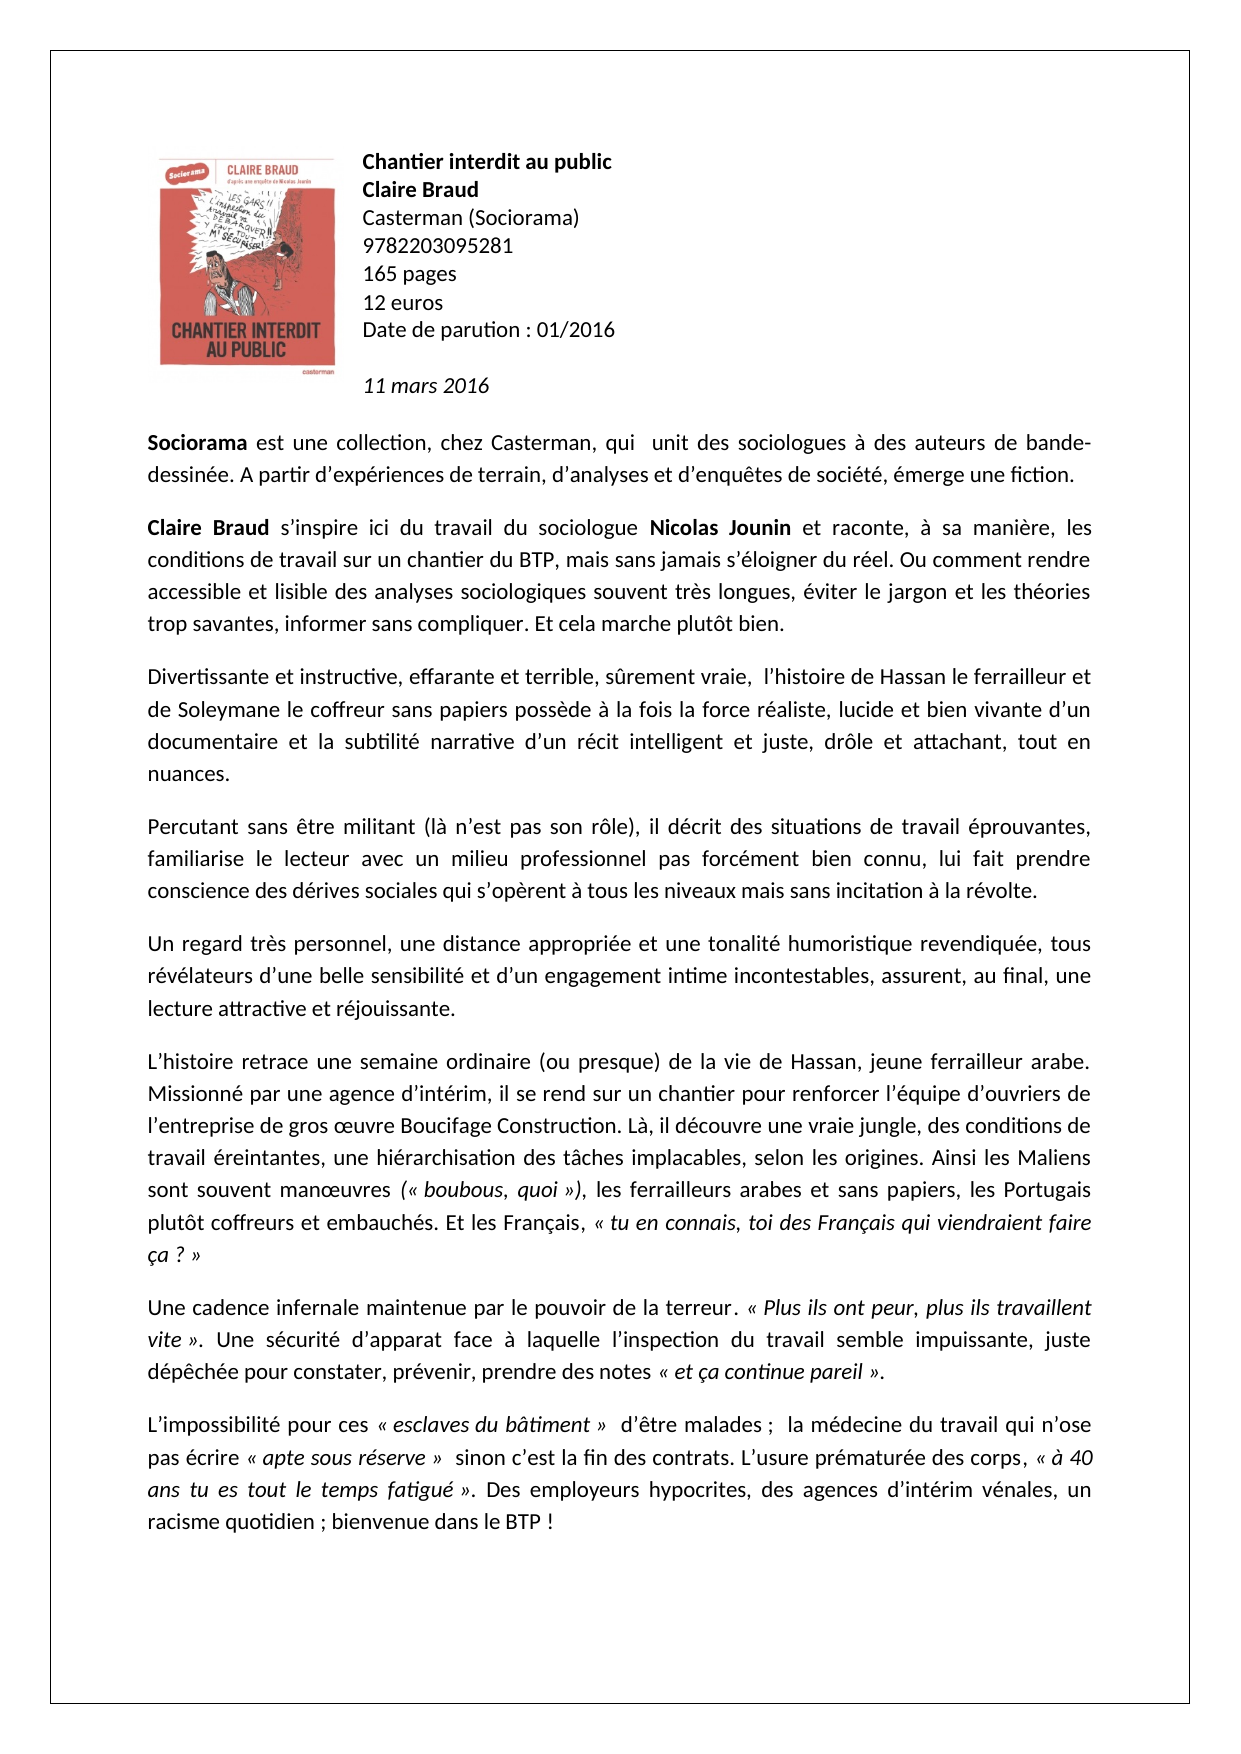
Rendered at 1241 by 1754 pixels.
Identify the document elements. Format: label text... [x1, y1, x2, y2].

text Divertissante et instructive, effarante et terrible, sûrement vraie, l’histoire de Hassan le ferrailleur et de Soleymane le coffreur sans papiers possède à la fois la force réaliste, lucide et bien vivante d’un documentaire et la subtilité narrative d’un récit intelligent et juste, drôle et attachant, tout en nuances. [147, 662, 1093, 787]
text 12 euros [344, 288, 1093, 316]
text L’histoire retrace une semaine ordinaire (ou presque) de la vie de Hassan, jeune ferrailleur arabe. Missionné par une agence d’intérim, il se rend sur un chantier pour renforcer l’équipe d’ouvriers de l’entreprise de gros œuvre Boucifage Construction. Là, il découvre une vraie jungle, des conditions de travail éreintantes, une hiérarchisation des tâches implacables, selon les origines. Ainsi les Maliens sont souvent manœuvres (« boubous, quoi »), les ferrailleurs arabes et sans papiers, les Portugais plutôt coffreurs et embauchés. Et les Français, « tu en connais, toi des Français qui viendraient faire ça ? » [147, 1047, 1093, 1268]
text 165 pages [344, 259, 1093, 288]
text Chantier interdit au public [344, 147, 1093, 176]
text 9782203095281 [344, 232, 1093, 259]
text Un regard très personnel, une distance appropriée et une tonalité humoristique revendiquée, tous révélateurs d’une belle sensibilité et d’un engagement intime incontestables, assurent, au final, une lecture attractive et réjouissante. [147, 929, 1093, 1022]
text Claire Braud [344, 176, 1093, 203]
text 11 mars 2016 [147, 372, 1093, 400]
text Date de parution : 01/2016 [344, 316, 1093, 344]
text Claire Braud s’inspire ici du travail du sociologue Nicolas Jounin et raconte, à sa manière, les conditions de travail sur un chantier du BTP, mais sans jamais s’éloigner du réel. Ou comment rendre accessible et lisible des analyses sociologiques souvent très longues, éviter le jargon et les théories trop savantes, informer sans compliquer. Et cela marche plutôt bien. [147, 513, 1093, 637]
text Sociorama est une collection, chez Casterman, qui unit des sociologues à des auteurs de bande-dessinée. A partir d’expériences de terrain, d’analyses et d’enquêtes de société, émerge une fiction. [147, 428, 1093, 488]
text L’impossibilité pour ces « esclaves du bâtiment » d’être malades ; la médecine du travail qui n’ose pas écrire « apte sous réserve » sinon c’est la fin des contrats. L’usure prématurée des corps, « à 40 ans tu es tout le temps fatigué ». Des employeurs hypocrites, des agences d’intérim vénales, un racisme quotidien ; bienvenue dans le BTP ! [147, 1410, 1093, 1535]
picture [146, 146, 344, 382]
text Une cadence infernale maintenue par le pouvoir de la terreur. « Plus ils ont peur, plus ils travaillent vite ». Une sécurité d’apparat face à laquelle l’inspection du travail semble impuissante, juste dépêchée pour constater, prévenir, prendre des notes « et ça continue pareil ». [147, 1293, 1093, 1385]
text Casterman (Sociorama) [344, 203, 1093, 232]
text Percutant sans être militant (là n’est pas son rôle), il décrit des situations de travail éprouvantes, familiarise le lecteur avec un milieu professionnel pas forcément bien connu, lui fait prendre conscience des dérives sociales qui s’opèrent à tous les niveaux mais sans incitation à la révolte. [147, 812, 1093, 904]
